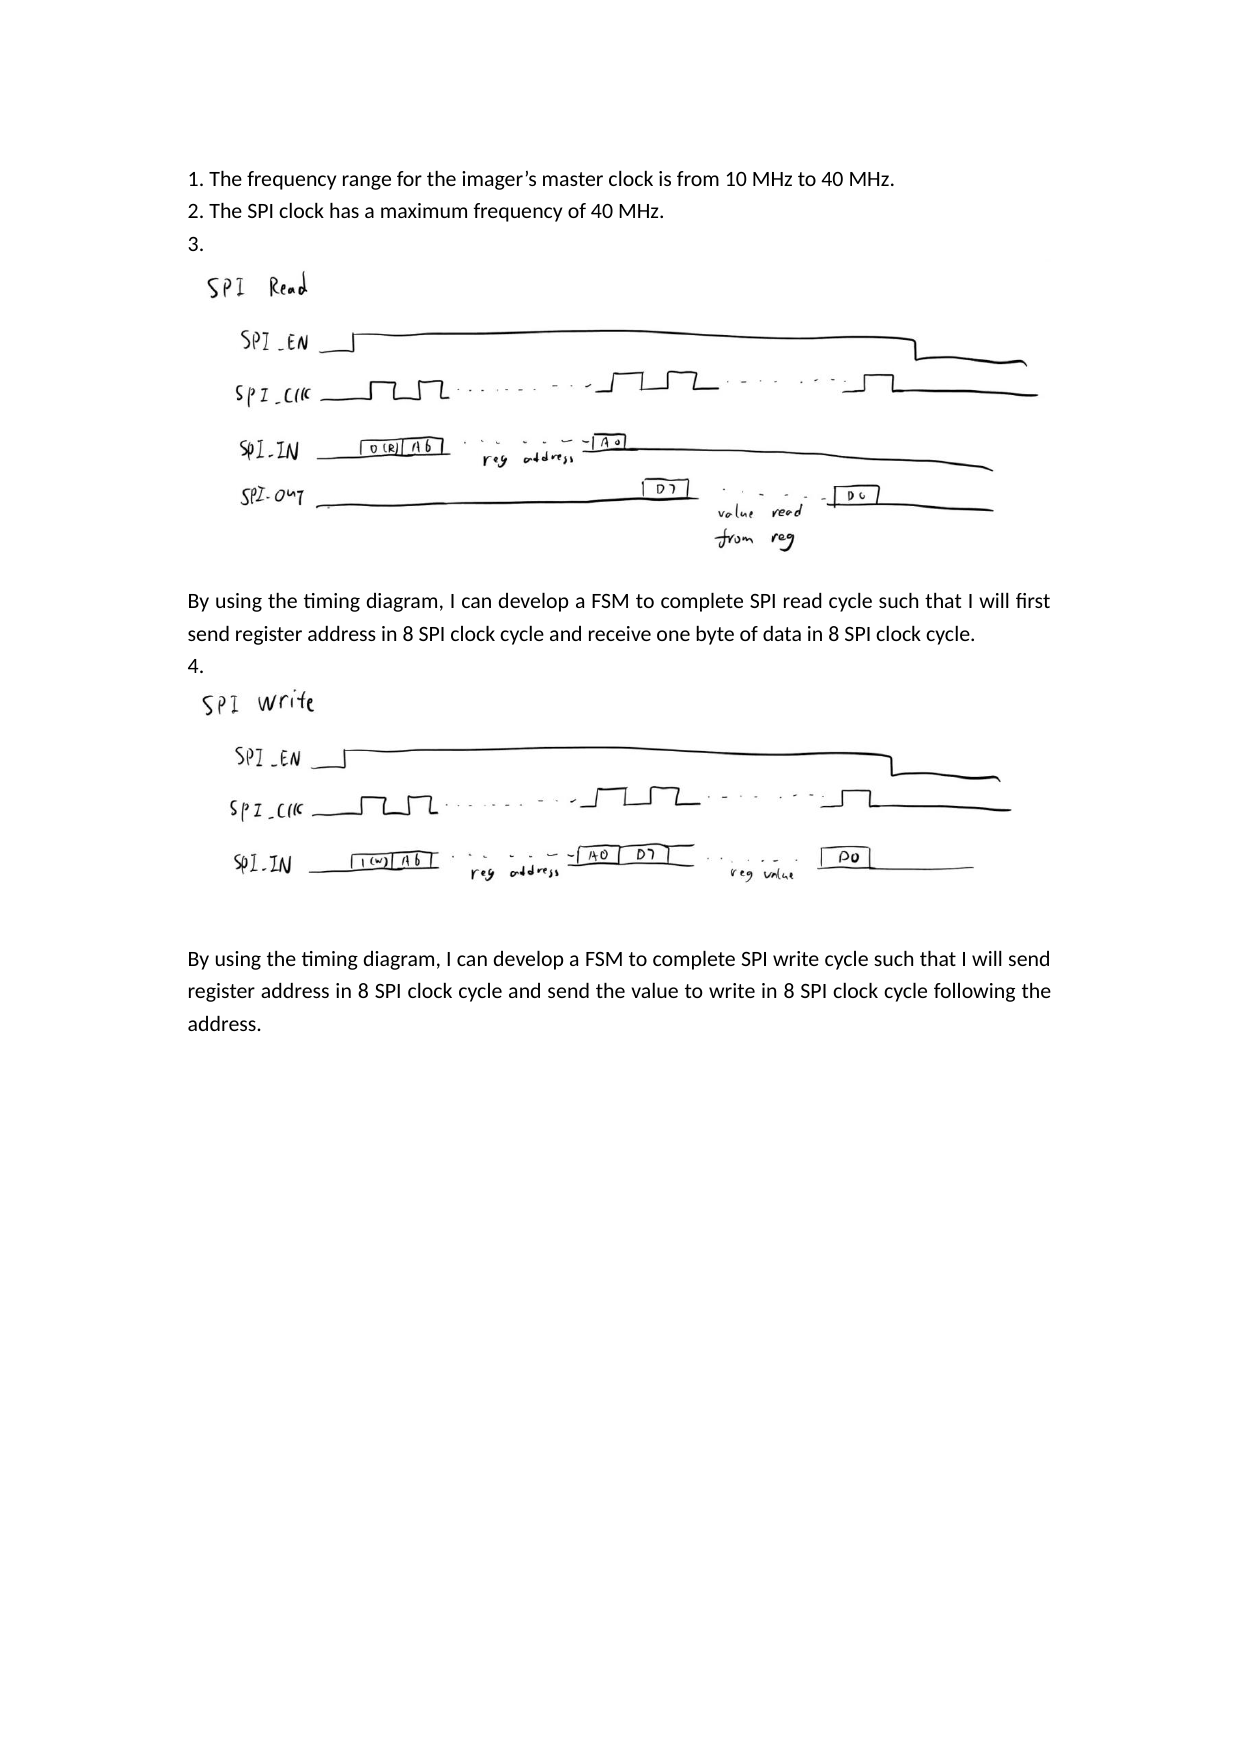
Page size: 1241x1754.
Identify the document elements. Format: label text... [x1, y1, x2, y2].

list The SPI clock has a maximum frequency of 40 MHz. [187, 194, 1053, 227]
list By using the timing diagram, I can develop a FSM to complete SPI read cycle such that I will first send register address in 8 SPI clock cycle and receive one byte of data in 8 SPI clock cycle. [187, 584, 1053, 649]
list By using the timing diagram, I can develop a FSM to complete SPI write cycle such that I will send register address in 8 SPI clock cycle and send the value to write in 8 SPI clock cycle following the address. [187, 942, 1053, 1039]
picture [187, 682, 1052, 921]
list The frequency range for the imager’s master clock is from 10 MHz to 40 MHz. [187, 162, 1053, 194]
picture [187, 259, 1052, 566]
